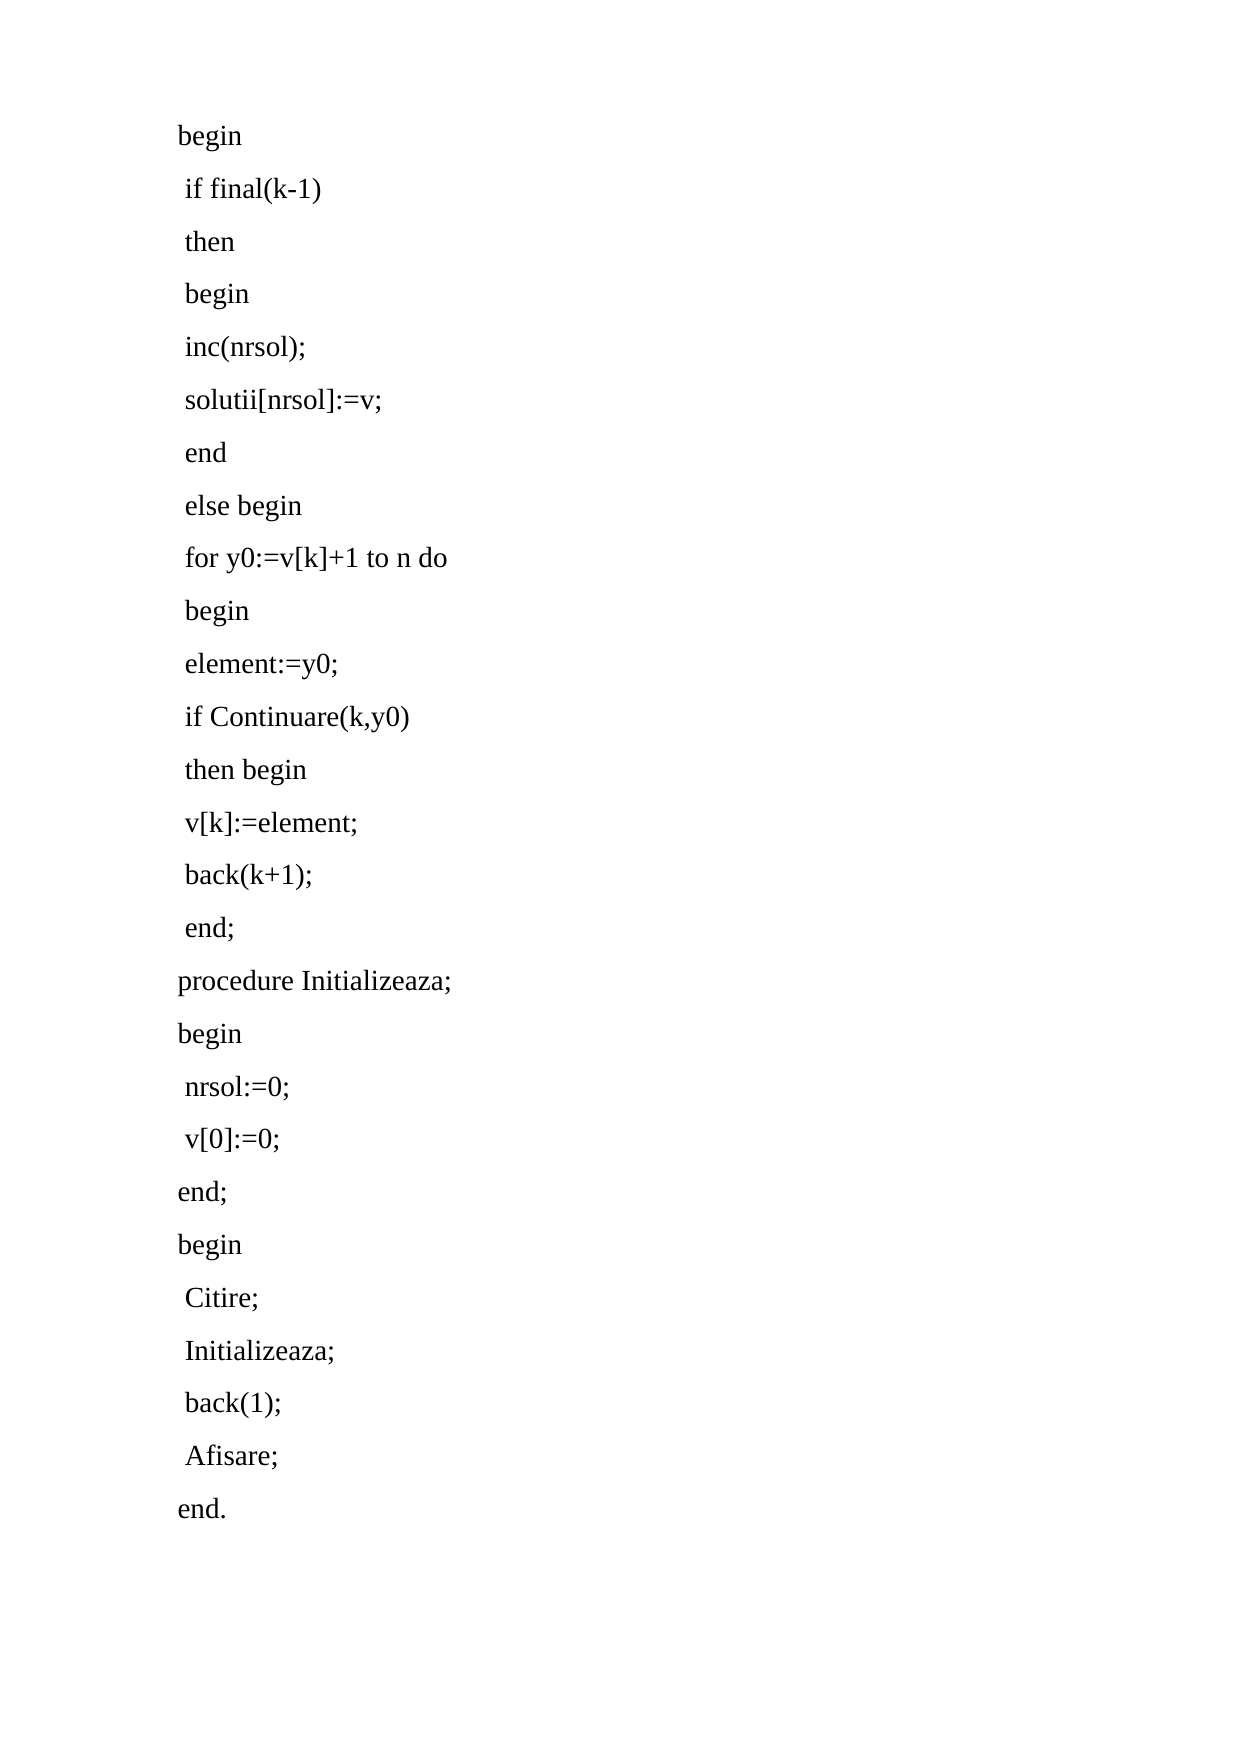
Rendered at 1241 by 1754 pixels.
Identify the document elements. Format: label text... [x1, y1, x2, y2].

text for y0:=v[k]+1 to n do [177, 541, 1152, 574]
text Afisare; [177, 1438, 1152, 1472]
text v[k]:=element; [177, 805, 1152, 838]
text end; [177, 910, 1152, 944]
text back(1); [177, 1386, 1152, 1419]
text solutii[nrsol]:=v; [177, 382, 1152, 416]
text end. [177, 1491, 1152, 1555]
text inc(nrsol); [177, 329, 1152, 363]
text else begin [177, 488, 1152, 521]
text if Continuare(k,y0) [177, 699, 1152, 733]
text begin [177, 1016, 1152, 1049]
text begin [177, 277, 1152, 310]
text procedure Initializeaza; [177, 963, 1152, 997]
text nrsol:=0; [177, 1069, 1152, 1102]
text then begin [177, 752, 1152, 785]
text begin [177, 118, 1152, 152]
text end; [177, 1174, 1152, 1208]
text end [177, 435, 1152, 468]
text if final(k-1) [177, 171, 1152, 204]
text Initializeaza; [177, 1333, 1152, 1366]
text back(k+1); [177, 857, 1152, 891]
text v[0]:=0; [177, 1122, 1152, 1155]
text begin [177, 1227, 1152, 1261]
text element:=y0; [177, 646, 1152, 680]
text then [177, 224, 1152, 257]
text begin [177, 593, 1152, 627]
text Citire; [177, 1280, 1152, 1313]
